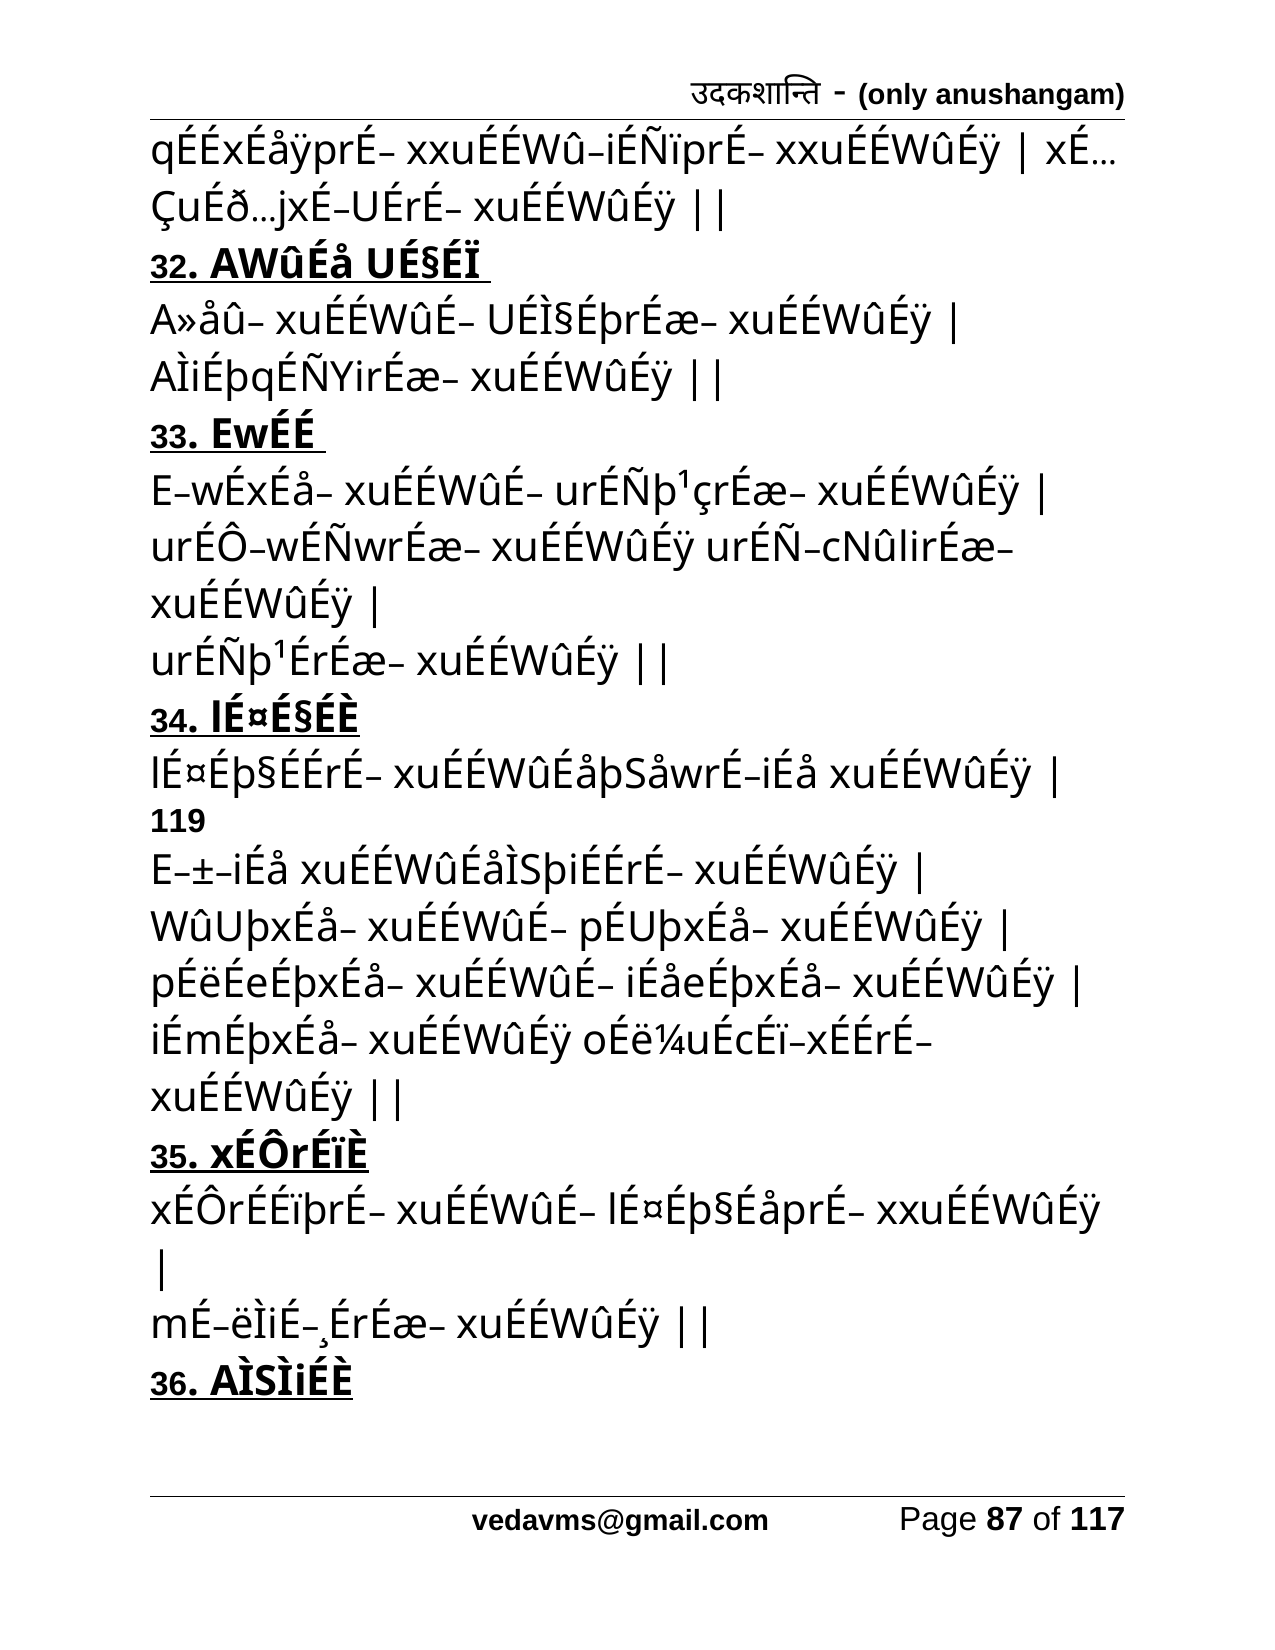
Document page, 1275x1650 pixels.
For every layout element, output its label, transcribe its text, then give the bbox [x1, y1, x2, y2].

text AÌiÉþqÉÑYirÉæ– xuÉÉWûÉÿ || [150, 347, 1125, 404]
text A»åû– xuÉÉWûÉ– UÉÌ§ÉþrÉæ– xuÉÉWûÉÿ | [150, 290, 1125, 347]
text qÉÉxÉåÿprÉ– xxuÉÉWû–iÉÑïprÉ– xxuÉÉWûÉÿ | xÉ…ÇuÉð…jxÉ–UÉrÉ– xuÉÉWûÉÿ || [150, 120, 1125, 233]
text E–wÉxÉå– xuÉÉWûÉ– urÉÑþ¹çrÉæ– xuÉÉWûÉÿ | [150, 461, 1125, 517]
text lÉ¤Éþ§ÉÉrÉ– xuÉÉWûÉåþSåwrÉ–iÉå xuÉÉWûÉÿ | 119 [150, 744, 1125, 839]
text urÉÔ–wÉÑwrÉæ– xuÉÉWûÉÿ urÉÑ–cNûlirÉæ– xuÉÉWûÉÿ | urÉÑþ¹ÉrÉæ– xuÉÉWûÉÿ || [150, 517, 1125, 688]
text E–±–iÉå xuÉÉWûÉåÌSþiÉÉrÉ– xuÉÉWûÉÿ | WûUþxÉå– xuÉÉWûÉ– pÉUþxÉå– xuÉÉWûÉÿ | [150, 839, 1125, 953]
text 36. AÌSÌiÉÈ [150, 1351, 1125, 1407]
text 32. AWûÉå UÉ§ÉÏ [150, 233, 1125, 290]
text pÉëÉeÉþxÉå– xuÉÉWûÉ– iÉåeÉþxÉå– xuÉÉWûÉÿ | iÉmÉþxÉå– xuÉÉWûÉÿ oÉë¼uÉcÉï–xÉÉrÉ– xuÉÉWûÉÿ || [150, 953, 1125, 1123]
text mÉ–ëÌiÉ–¸ÉrÉæ– xuÉÉWûÉÿ || [150, 1294, 1125, 1351]
text 34. lÉ¤É§ÉÈ [150, 688, 1125, 744]
text 35. xÉÔrÉïÈ [150, 1123, 1125, 1180]
text xÉÔrÉÉïþrÉ– xuÉÉWûÉ– lÉ¤Éþ§ÉåprÉ– xxuÉÉWûÉÿ | [150, 1180, 1125, 1294]
text 33. EwÉÉ [150, 404, 1125, 461]
